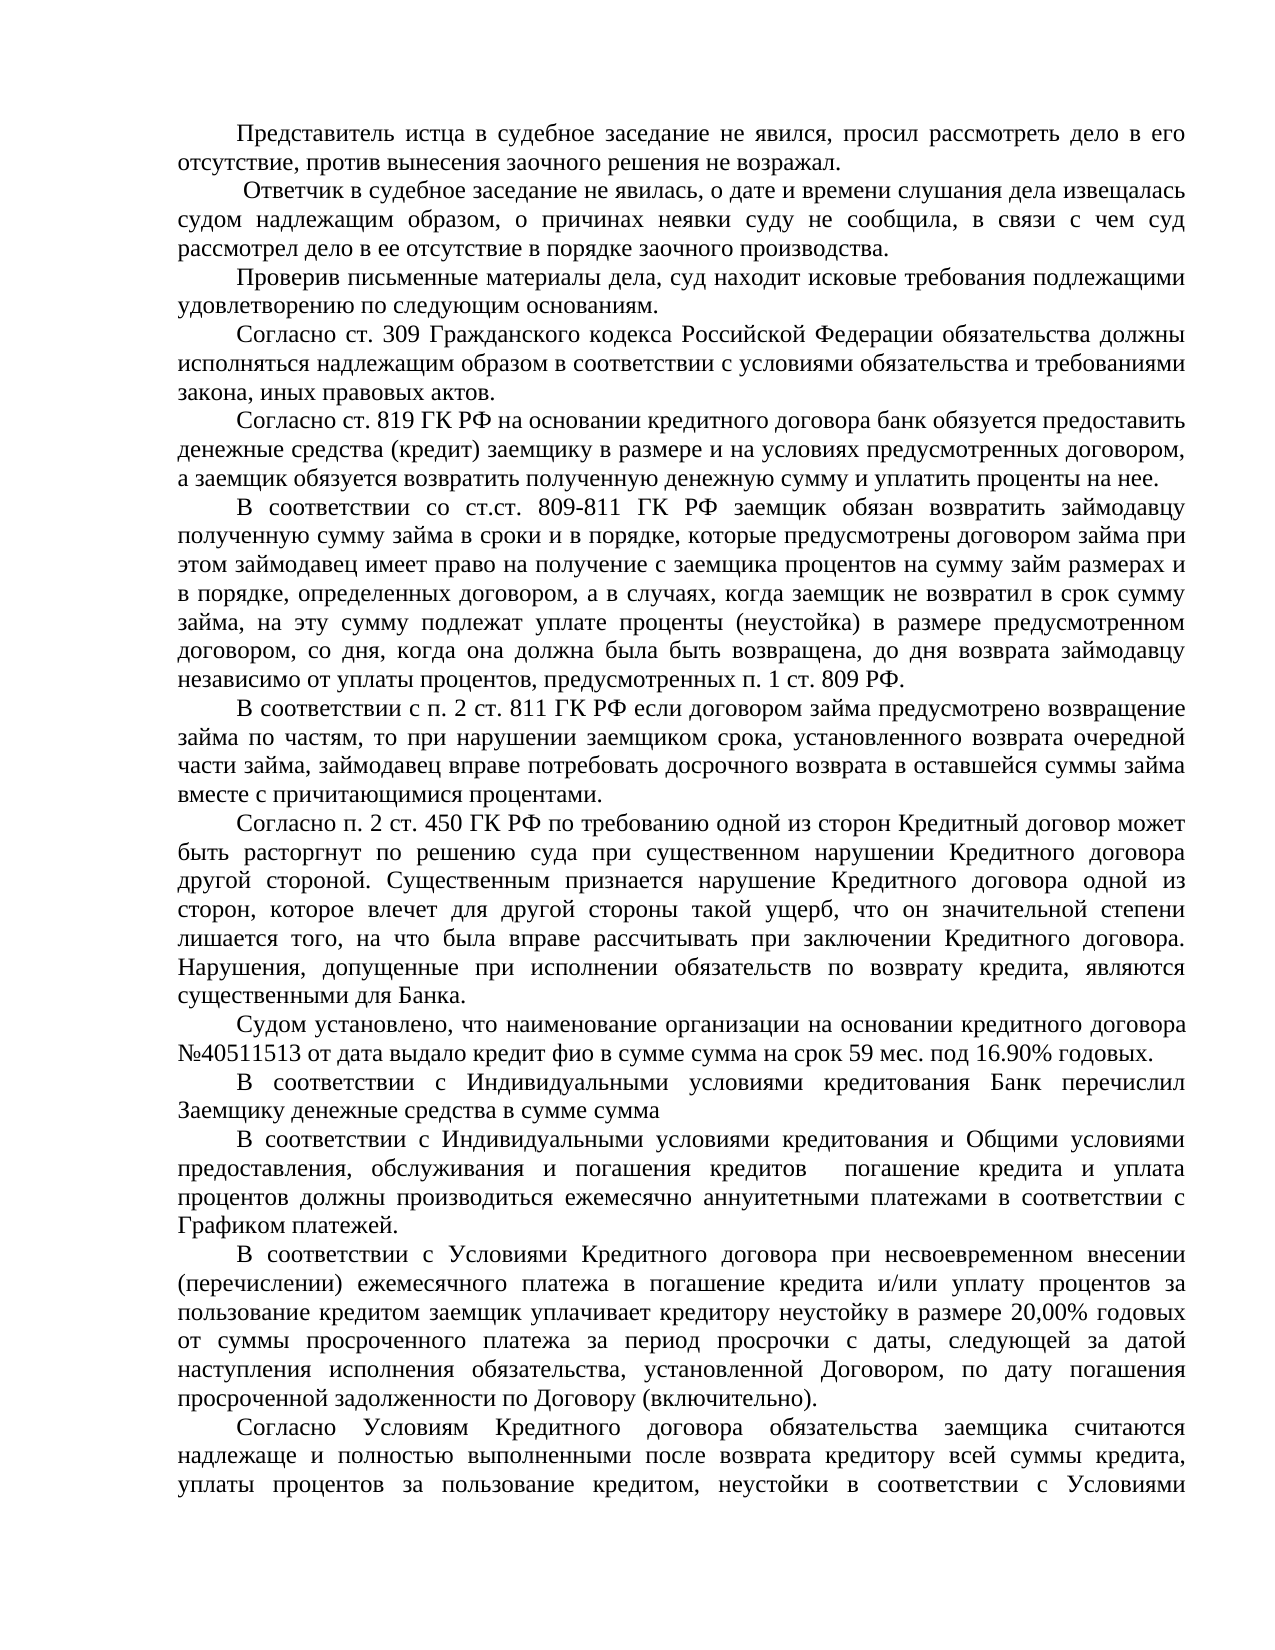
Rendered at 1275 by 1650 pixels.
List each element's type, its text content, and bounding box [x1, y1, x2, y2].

text В соответствии с Индивидуальными условиями кредитования Банк перечислил Заемщику денежные средства в сумме сумма [177, 1067, 1186, 1124]
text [177, 1412, 1186, 1498]
text В соответствии с Условиями Кредитного договора при несвоевременном внесении (перечислении) ежемесячного платежа в погашение кредита и/или уплату процентов за пользование кредитом заемщик уплачивает кредитору неустойку в размере 20,00% годовых от суммы просроченного платежа за период просрочки с даты, следующей за датой наступления исполнения обязательства, установленной Договором, по дату погашения просроченной задолженности по Договору (включительно). [177, 1239, 1186, 1412]
text Судом установлено, что наименование организации на основании кредитного договора №40511513 от дата выдало кредит фио в сумме сумма на срок 59 мес. под 16.90% годовых. [177, 1009, 1186, 1067]
text В соответствии с п. 2 ст. 811 ГК РФ если договором займа предусмотрено возвращение займа по частям, то при нарушении заемщиком срока, установленного возврата очередной части займа, займодавец вправе потребовать досрочного возврата в оставшейся суммы займа вместе с причитающимися процентами. [177, 693, 1186, 808]
text В соответствии со ст.ст. 809-811 ГК РФ заемщик обязан возвратить займодавцу полученную сумму займа в сроки и в порядке, которые предусмотрены договором займа при этом займодавец имеет право на получение с заемщика процентов на сумму займ размерах и в порядке, определенных договором, а в случаях, когда заемщик не возвратил в срок сумму займа, на эту сумму подлежат уплате проценты (неустойка) в размере предусмотренном договором, со дня, когда она должна была быть возвращена, до дня возврата займодавцу независимо от уплаты процентов, предусмотренных п. 1 ст. 809 РФ. [177, 492, 1186, 693]
text Согласно ст. 819 ГК РФ на основании кредитного договора банк обязуется предоставить денежные средства (кредит) заемщику в размере и на условиях предусмотренных договором, а заемщик обязуется возвратить полученную денежную сумму и уплатить проценты на нее. [177, 406, 1186, 492]
text Проверив письменные материалы дела, суд находит исковые требования подлежащими удовлетворению по следующим основаниям. [177, 262, 1186, 319]
text Ответчик в судебное заседание не явилась, о дате и времени слушания дела извещалась судом надлежащим образом, о причинах неявки суду не сообщила, в связи с чем суд рассмотрел дело в ее отсутствие в порядке заочного производства. [177, 176, 1186, 262]
text Согласно п. 2 ст. 450 ГК РФ по требованию одной из сторон Кредитный договор может быть расторгнут по решению суда при существенном нарушении Кредитного договора другой стороной. Существенным признается нарушение Кредитного договора одной из сторон, которое влечет для другой стороны такой ущерб, что он значительной степени лишается того, на что была вправе рассчитывать при заключении Кредитного договора. Нарушения, допущенные при исполнении обязательств по возврату кредита, являются существенными для Банка. [177, 808, 1186, 1009]
text Согласно ст. 309 Гражданского кодекса Российской Федерации обязательства должны исполняться надлежащим образом в соответствии с условиями обязательства и требованиями закона, иных правовых актов. [177, 319, 1186, 406]
text В соответствии с Индивидуальными условиями кредитования и Общими условиями предоставления, обслуживания и погашения кредитов погашение кредита и уплата процентов должны производиться ежемесячно аннуитетными платежами в соответствии с Графиком платежей. [177, 1124, 1186, 1239]
text Представитель истца в судебное заседание не явился, просил рассмотреть дело в его отсутствие, против вынесения заочного решения не возражал. [177, 118, 1186, 176]
